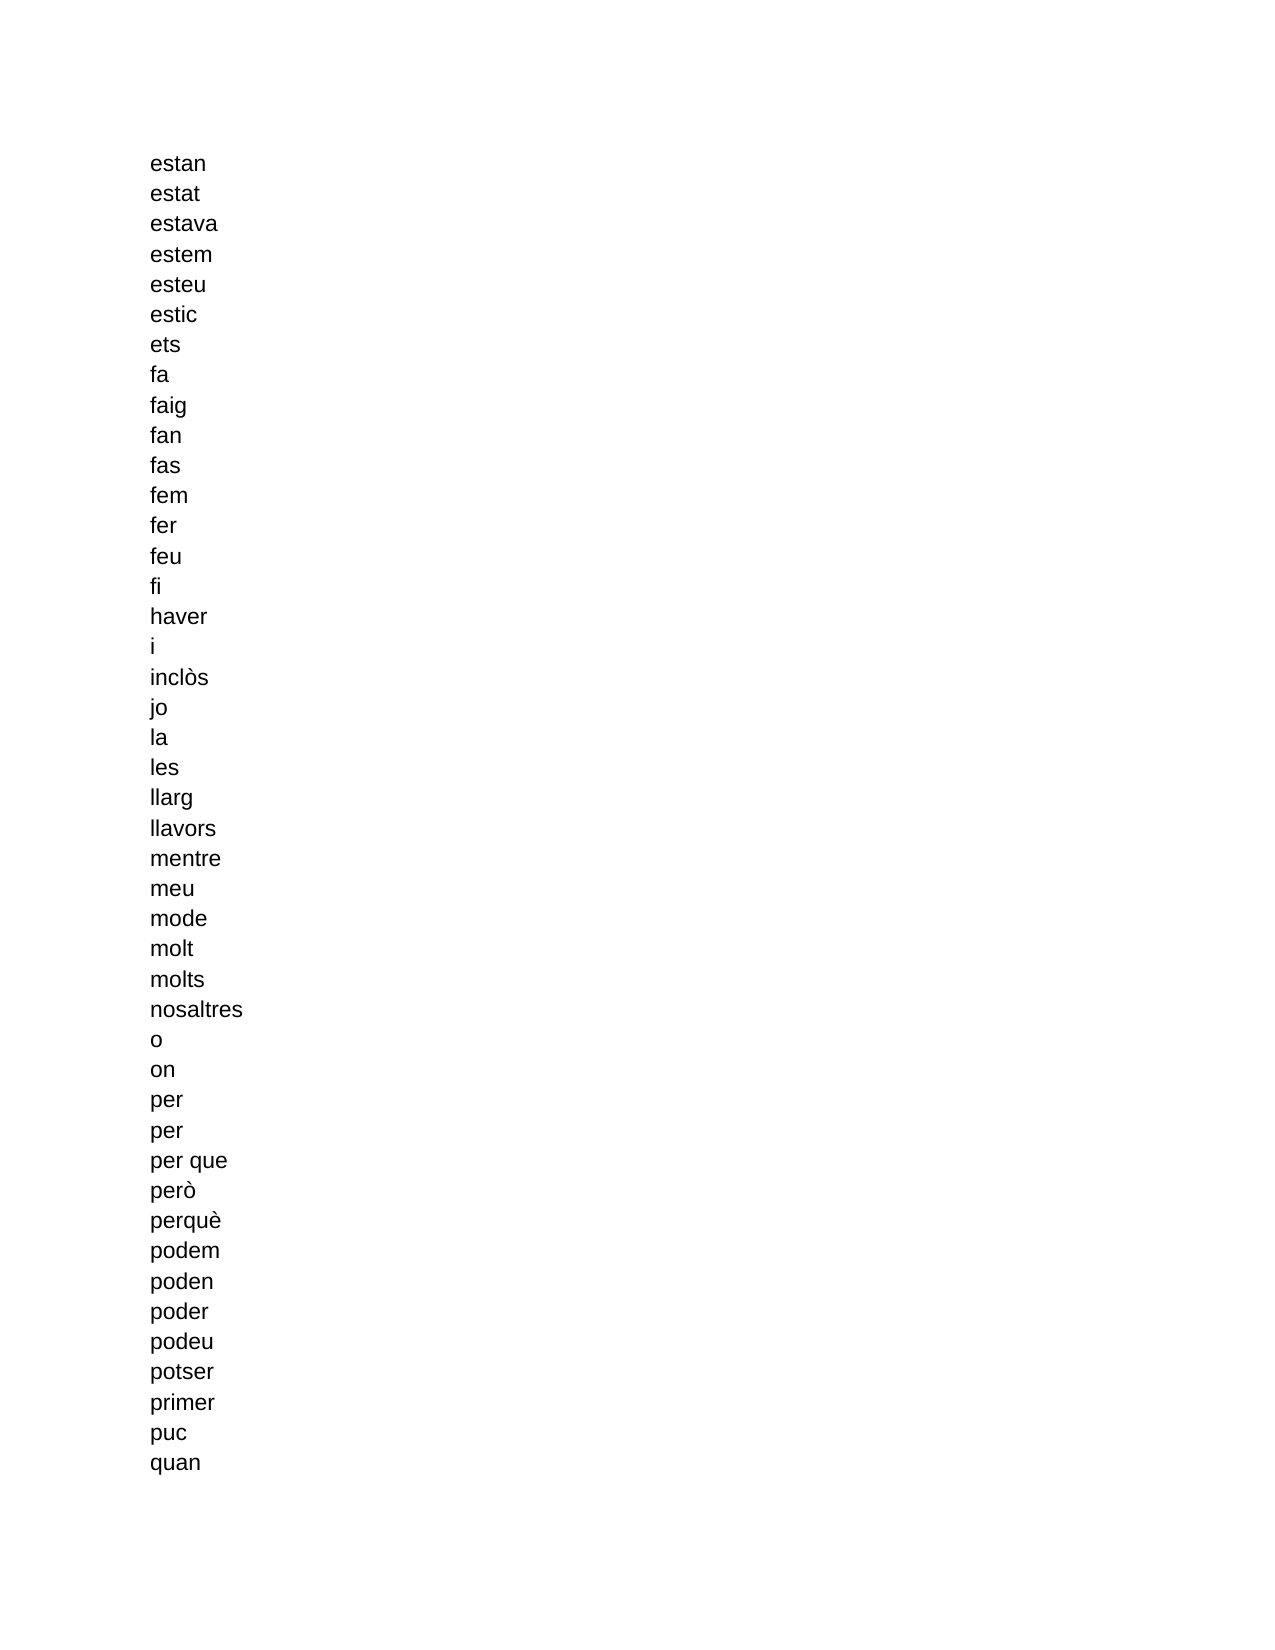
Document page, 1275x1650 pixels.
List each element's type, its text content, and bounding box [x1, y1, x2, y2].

text poden [150, 1268, 1125, 1294]
text quan [150, 1449, 1125, 1475]
text o [150, 1026, 1125, 1052]
text les [150, 754, 1125, 781]
text puc [150, 1419, 1125, 1445]
text inclòs [150, 663, 1125, 690]
text nosaltres [150, 996, 1125, 1022]
text mode [150, 905, 1125, 932]
text llavors [150, 814, 1125, 841]
text fer [150, 512, 1125, 539]
text ets [150, 331, 1125, 358]
text primer [150, 1388, 1125, 1415]
text esteu [150, 271, 1125, 297]
text per que [150, 1147, 1125, 1173]
text potser [150, 1358, 1125, 1385]
text podeu [150, 1328, 1125, 1354]
text per [150, 1086, 1125, 1113]
text llarg [150, 784, 1125, 811]
text la [150, 724, 1125, 750]
text fan [150, 422, 1125, 448]
text fi [150, 573, 1125, 599]
text on [150, 1056, 1125, 1083]
text estan [150, 150, 1125, 176]
text estem [150, 241, 1125, 267]
text fem [150, 482, 1125, 509]
text meu [150, 875, 1125, 901]
text estat [150, 180, 1125, 207]
text però [150, 1177, 1125, 1203]
text estic [150, 301, 1125, 327]
text poder [150, 1298, 1125, 1324]
text estava [150, 210, 1125, 237]
text per [150, 1117, 1125, 1143]
text i [150, 633, 1125, 660]
text haver [150, 603, 1125, 629]
text fa [150, 361, 1125, 388]
text mentre [150, 845, 1125, 871]
text perquè [150, 1207, 1125, 1234]
text podem [150, 1237, 1125, 1264]
text fas [150, 452, 1125, 478]
text molts [150, 966, 1125, 992]
text jo [150, 694, 1125, 720]
text feu [150, 543, 1125, 569]
text faig [150, 392, 1125, 418]
text molt [150, 935, 1125, 962]
